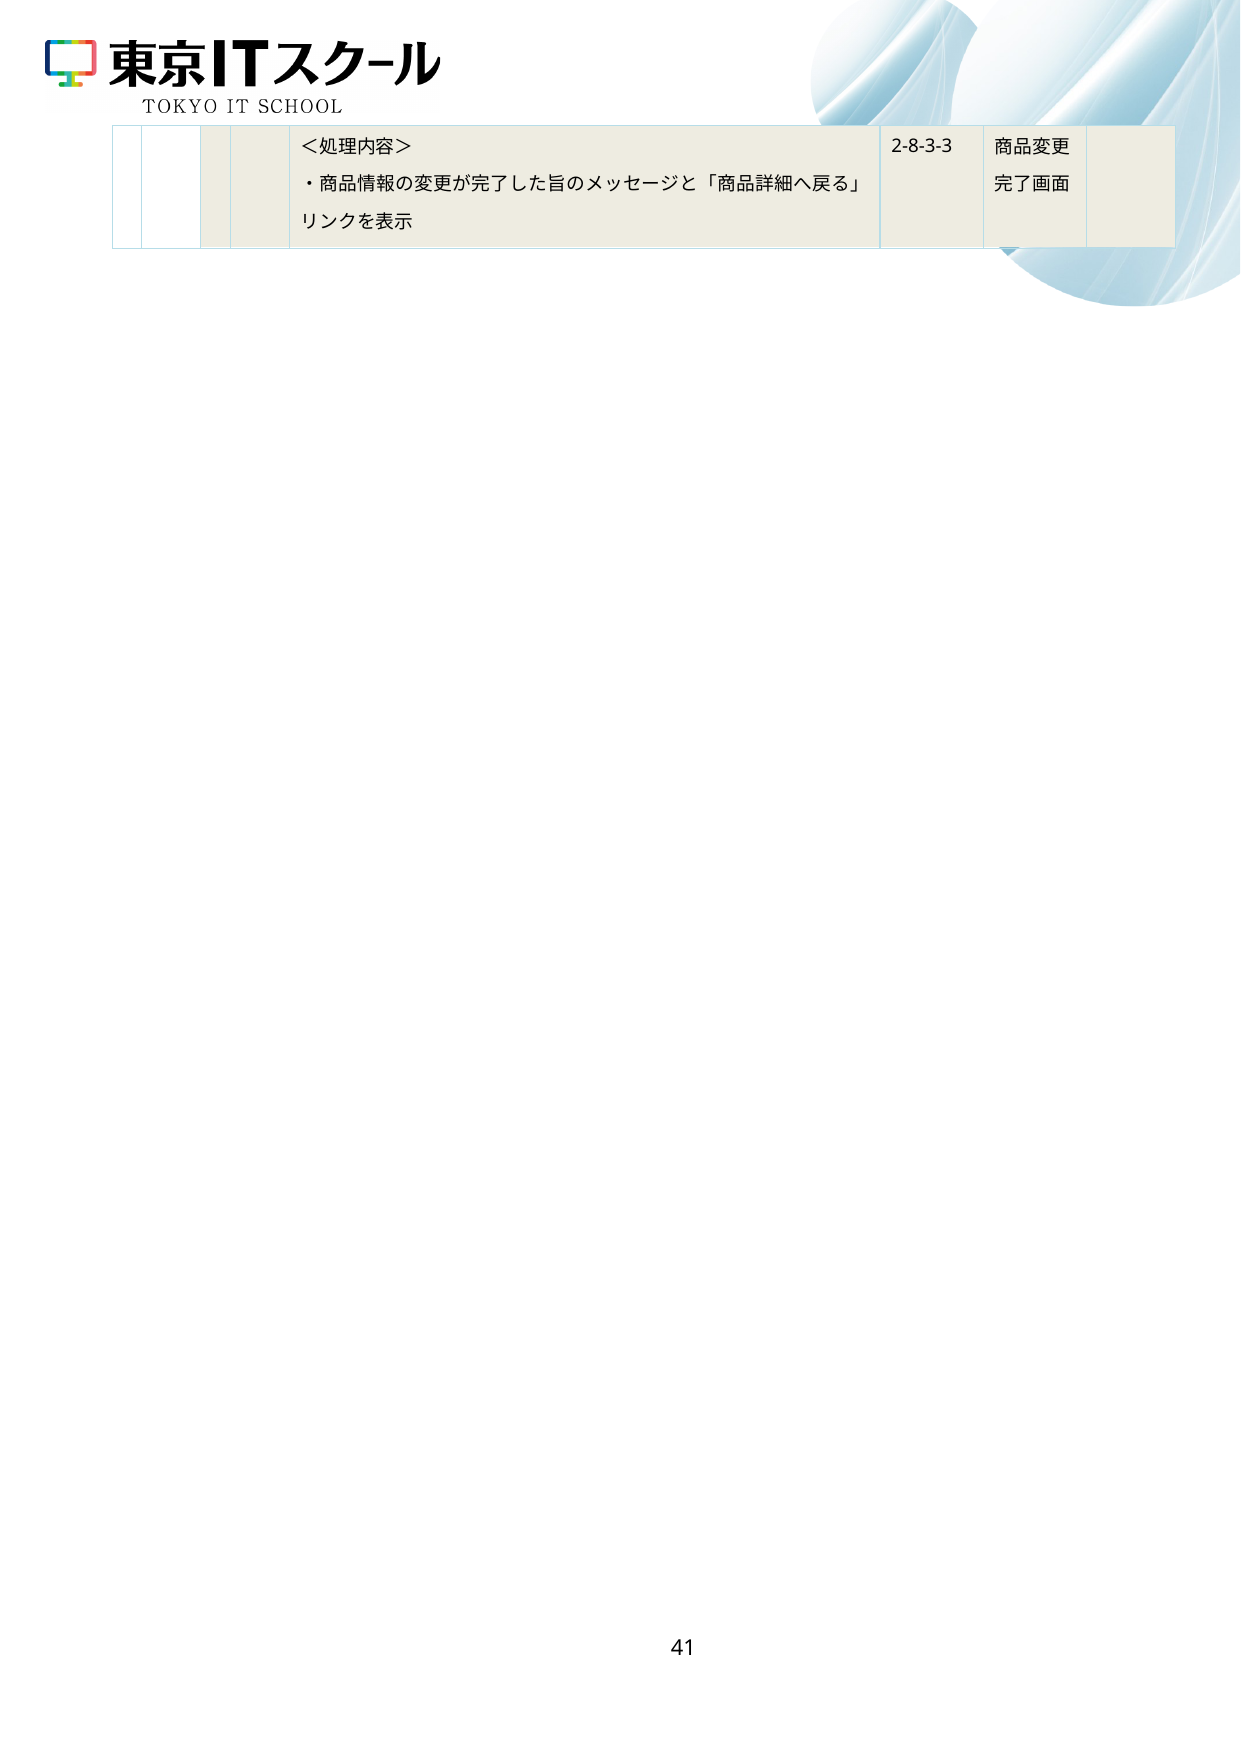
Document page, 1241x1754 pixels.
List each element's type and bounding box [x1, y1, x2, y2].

picture [45, 40, 441, 113]
picture [810, 0, 1241, 307]
